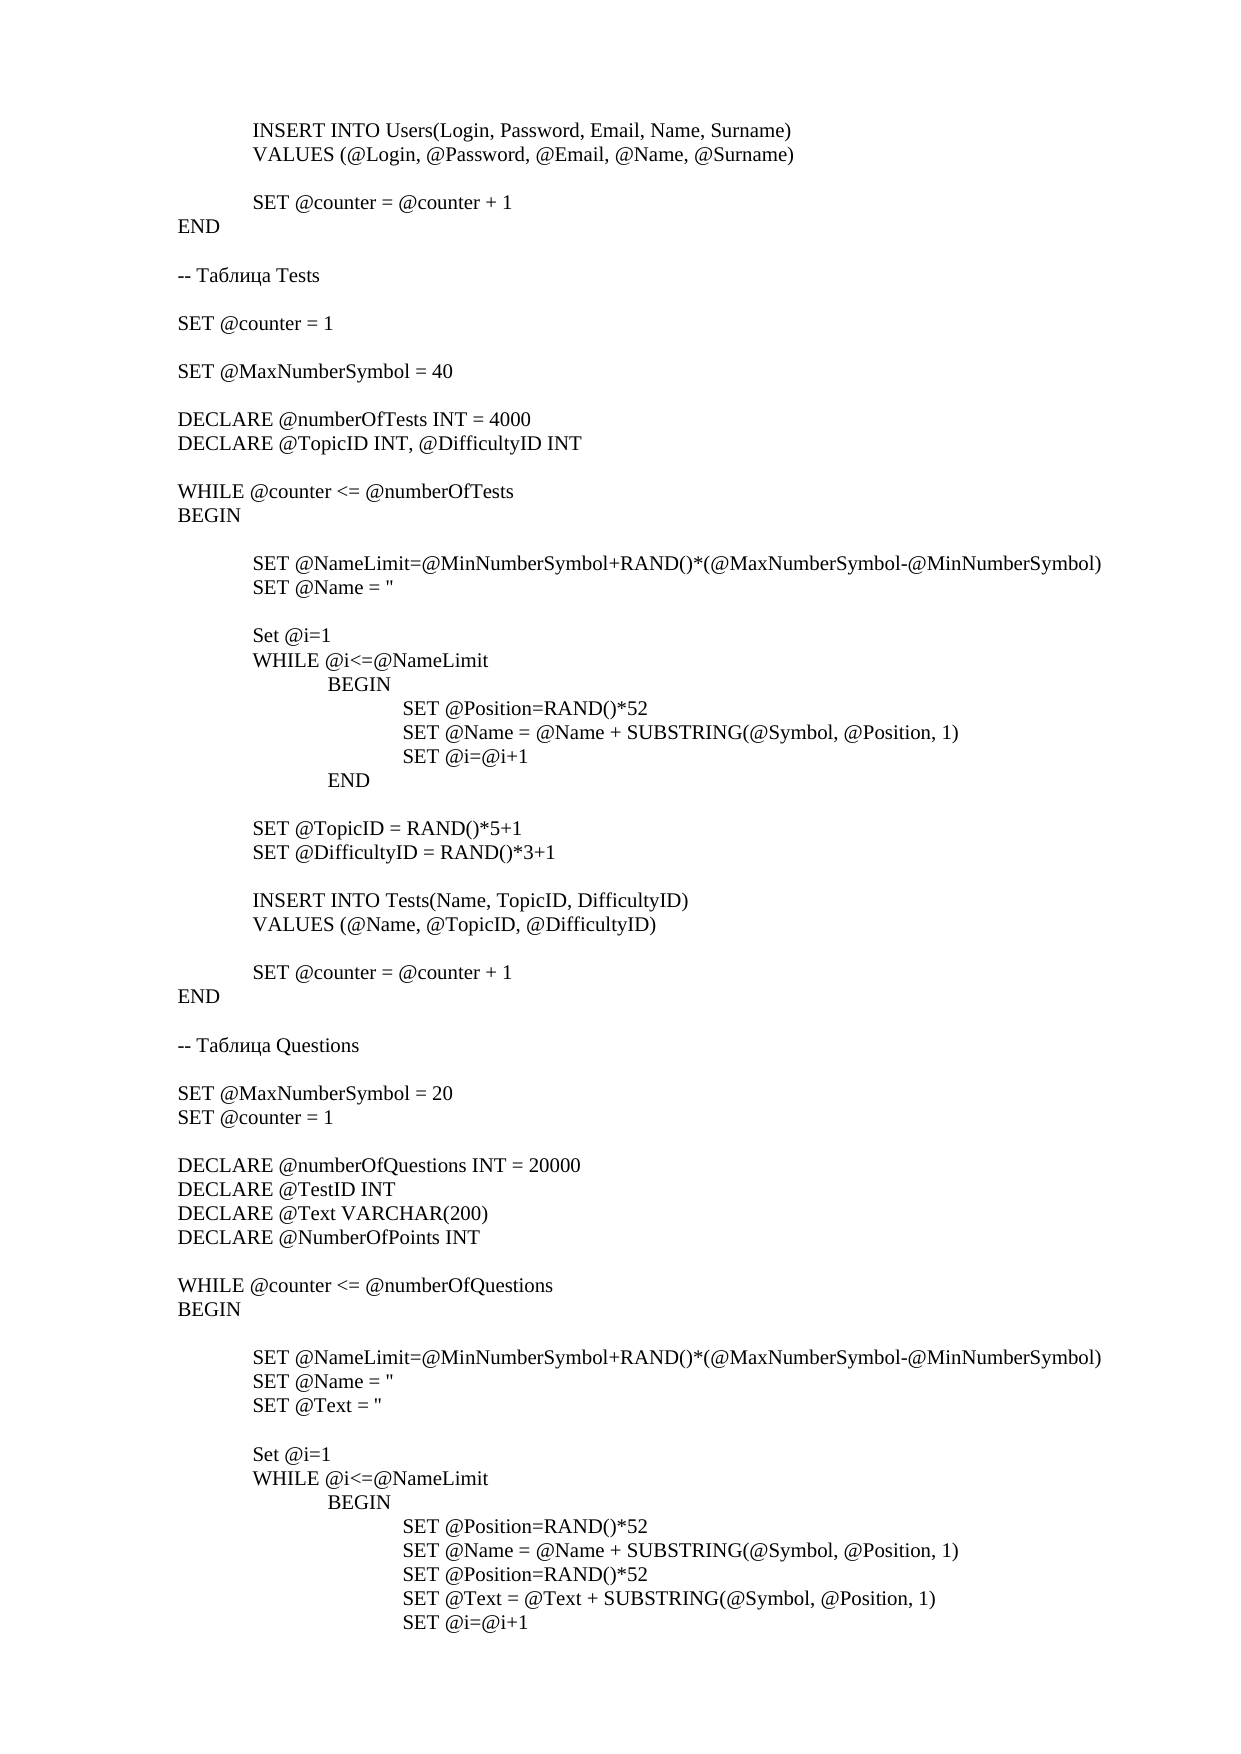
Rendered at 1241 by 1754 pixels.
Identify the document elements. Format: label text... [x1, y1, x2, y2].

text SET @Name = @Name + SUBSTRING(@Symbol, @Position, 1) [177, 1538, 1152, 1562]
text BEGIN [177, 1490, 1152, 1514]
text SET @Name = '' [177, 575, 1152, 599]
text WHILE @counter <= @numberOfTests [177, 479, 1152, 503]
text DECLARE @numberOfQuestions INT = 20000 [177, 1153, 1152, 1177]
text SET @Text = '' [177, 1393, 1152, 1417]
text SET @counter = @counter + 1 [177, 960, 1152, 984]
text WHILE @i<=@NameLimit [177, 1466, 1152, 1490]
text VALUES (@Login, @Password, @Email, @Name, @Surname) [177, 142, 1152, 166]
text SET @Position=RAND()*52 [177, 1562, 1152, 1586]
text SET @counter = @counter + 1 [177, 190, 1152, 214]
text DECLARE @NumberOfPoints INT [177, 1225, 1152, 1249]
text SET @DifficultyID = RAND()*3+1 [177, 840, 1152, 864]
text VALUES (@Name, @TopicID, @DifficultyID) [177, 912, 1152, 936]
text SET @MaxNumberSymbol = 20 [177, 1081, 1152, 1105]
text SET @TopicID = RAND()*5+1 [177, 816, 1152, 840]
text WHILE @i<=@NameLimit [177, 647, 1152, 672]
text DECLARE @numberOfTests INT = 4000 [177, 407, 1152, 431]
text INSERT INTO Tests(Name, TopicID, DifficultyID) [177, 888, 1152, 912]
text -- Таблица Tests [177, 262, 1152, 287]
text BEGIN [177, 672, 1152, 696]
text SET @Text = @Text + SUBSTRING(@Symbol, @Position, 1) [177, 1586, 1152, 1610]
text Set @i=1 [177, 1442, 1152, 1466]
text SET @Position=RAND()*52 [177, 1514, 1152, 1538]
text SET @NameLimit=@MinNumberSymbol+RAND()*(@MaxNumberSymbol-@MinNumberSymbol) [177, 1345, 1152, 1369]
text DECLARE @TopicID INT, @DifficultyID INT [177, 431, 1152, 455]
text BEGIN [177, 503, 1152, 527]
text WHILE @counter <= @numberOfQuestions [177, 1273, 1152, 1297]
text END [177, 214, 1152, 238]
text SET @counter = 1 [177, 1105, 1152, 1129]
text SET @MaxNumberSymbol = 40 [177, 359, 1152, 383]
text BEGIN [177, 1297, 1152, 1321]
text SET @Name = @Name + SUBSTRING(@Symbol, @Position, 1) [177, 720, 1152, 744]
text SET @i=@i+1 [177, 1610, 1152, 1634]
text SET @i=@i+1 [177, 744, 1152, 768]
text DECLARE @Text VARCHAR(200) [177, 1201, 1152, 1225]
text INSERT INTO Users(Login, Password, Email, Name, Surname) [177, 118, 1152, 142]
text SET @Name = '' [177, 1369, 1152, 1393]
text SET @counter = 1 [177, 311, 1152, 335]
text -- Таблица Questions [177, 1032, 1152, 1057]
text SET @NameLimit=@MinNumberSymbol+RAND()*(@MaxNumberSymbol-@MinNumberSymbol) [177, 551, 1152, 575]
text SET @Position=RAND()*52 [177, 696, 1152, 720]
text DECLARE @TestID INT [177, 1177, 1152, 1201]
text END [177, 768, 1152, 792]
text Set @i=1 [177, 623, 1152, 647]
text END [177, 984, 1152, 1008]
